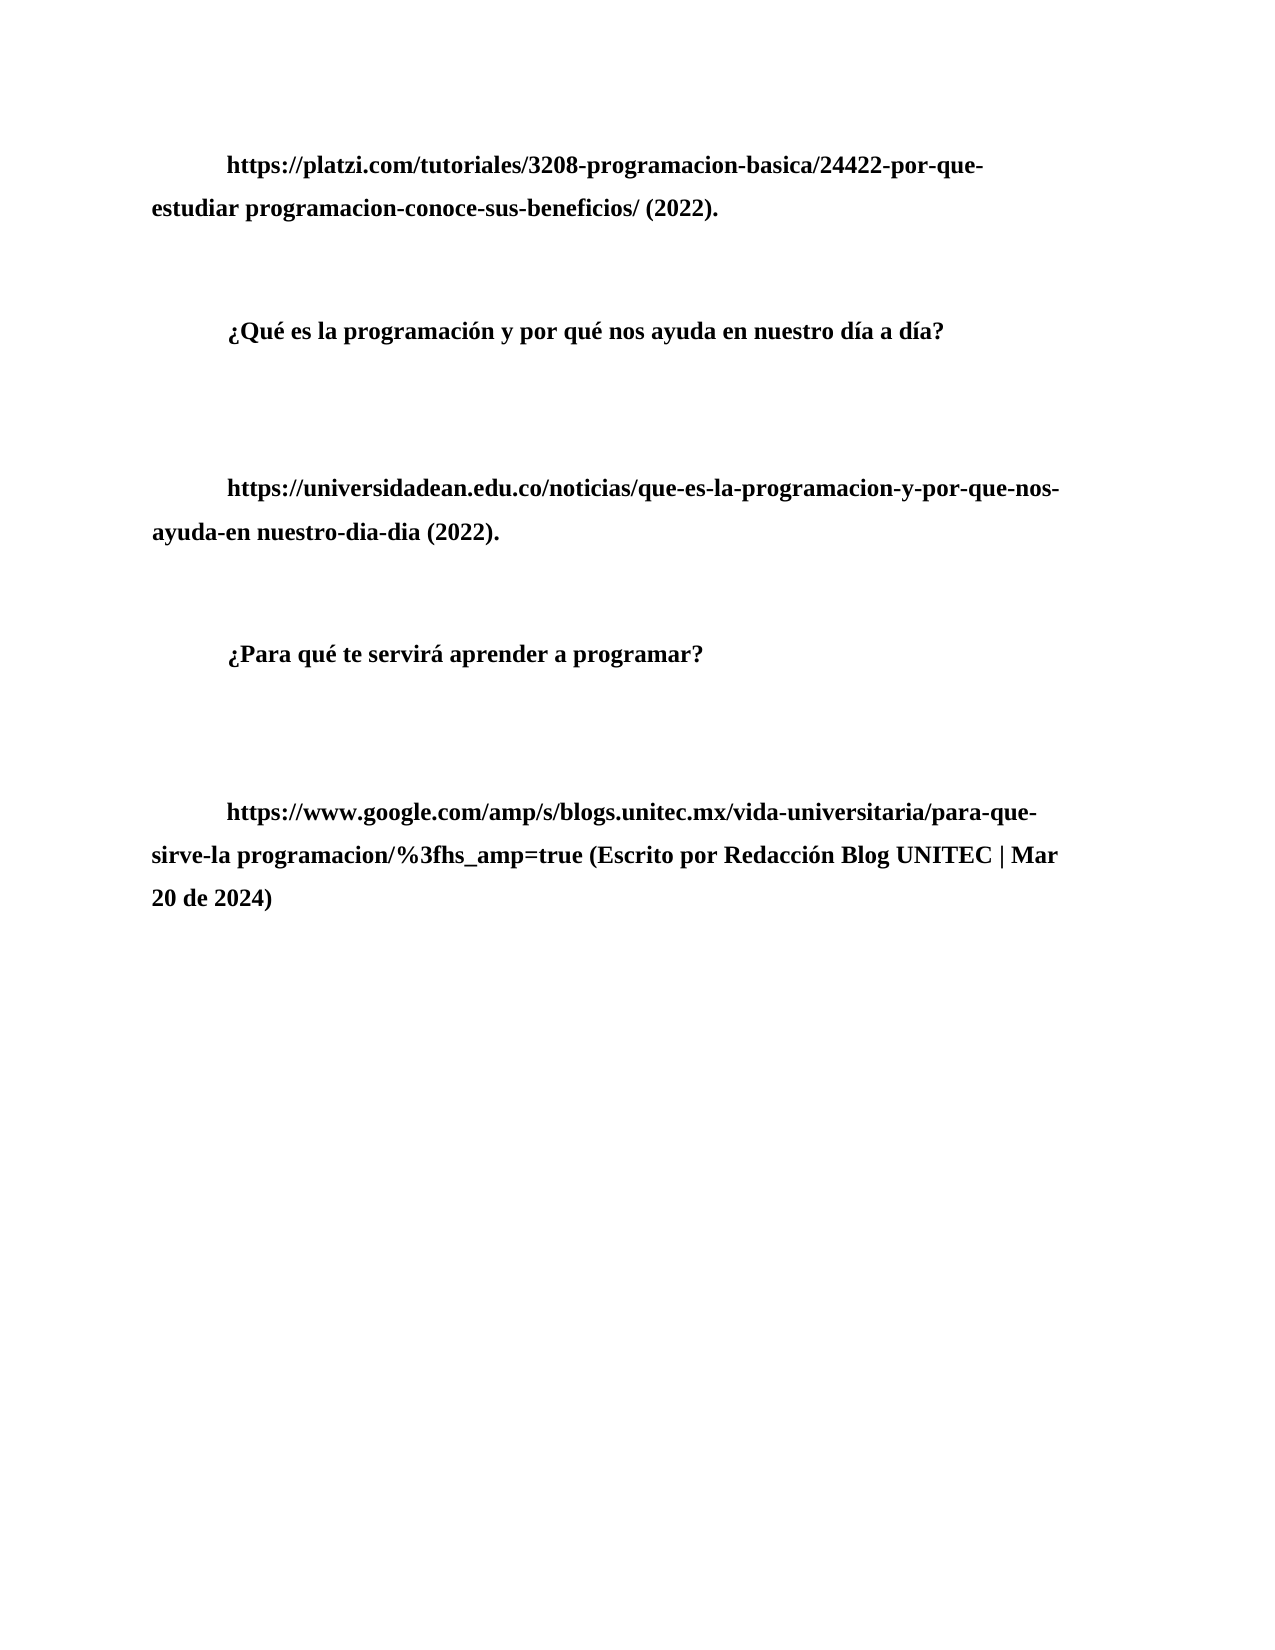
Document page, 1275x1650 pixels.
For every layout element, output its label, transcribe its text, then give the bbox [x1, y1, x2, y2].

text https://platzi.com/tutoriales/3208-programacion-basica/24422-por-que-estudiar programacion-conoce-sus-beneficios/ (2022). [151, 150, 986, 222]
text ¿Qué es la programación y por qué nos ayuda en nuestro día a día? [152, 316, 1125, 345]
text https://universidadean.edu.co/noticias/que-es-la-programacion-y-por-que-nos-ayuda-en nuestro-dia-dia (2022). [152, 473, 1074, 545]
text https://www.google.com/amp/s/blogs.unitec.mx/vida-universitaria/para-que-sirve-la programacion/%3fhs_amp=true (Escrito por Redacción Blog UNITEC | Mar 20 de 2024) [151, 797, 1083, 912]
text ¿Para qué te servirá aprender a programar? [152, 639, 1125, 668]
